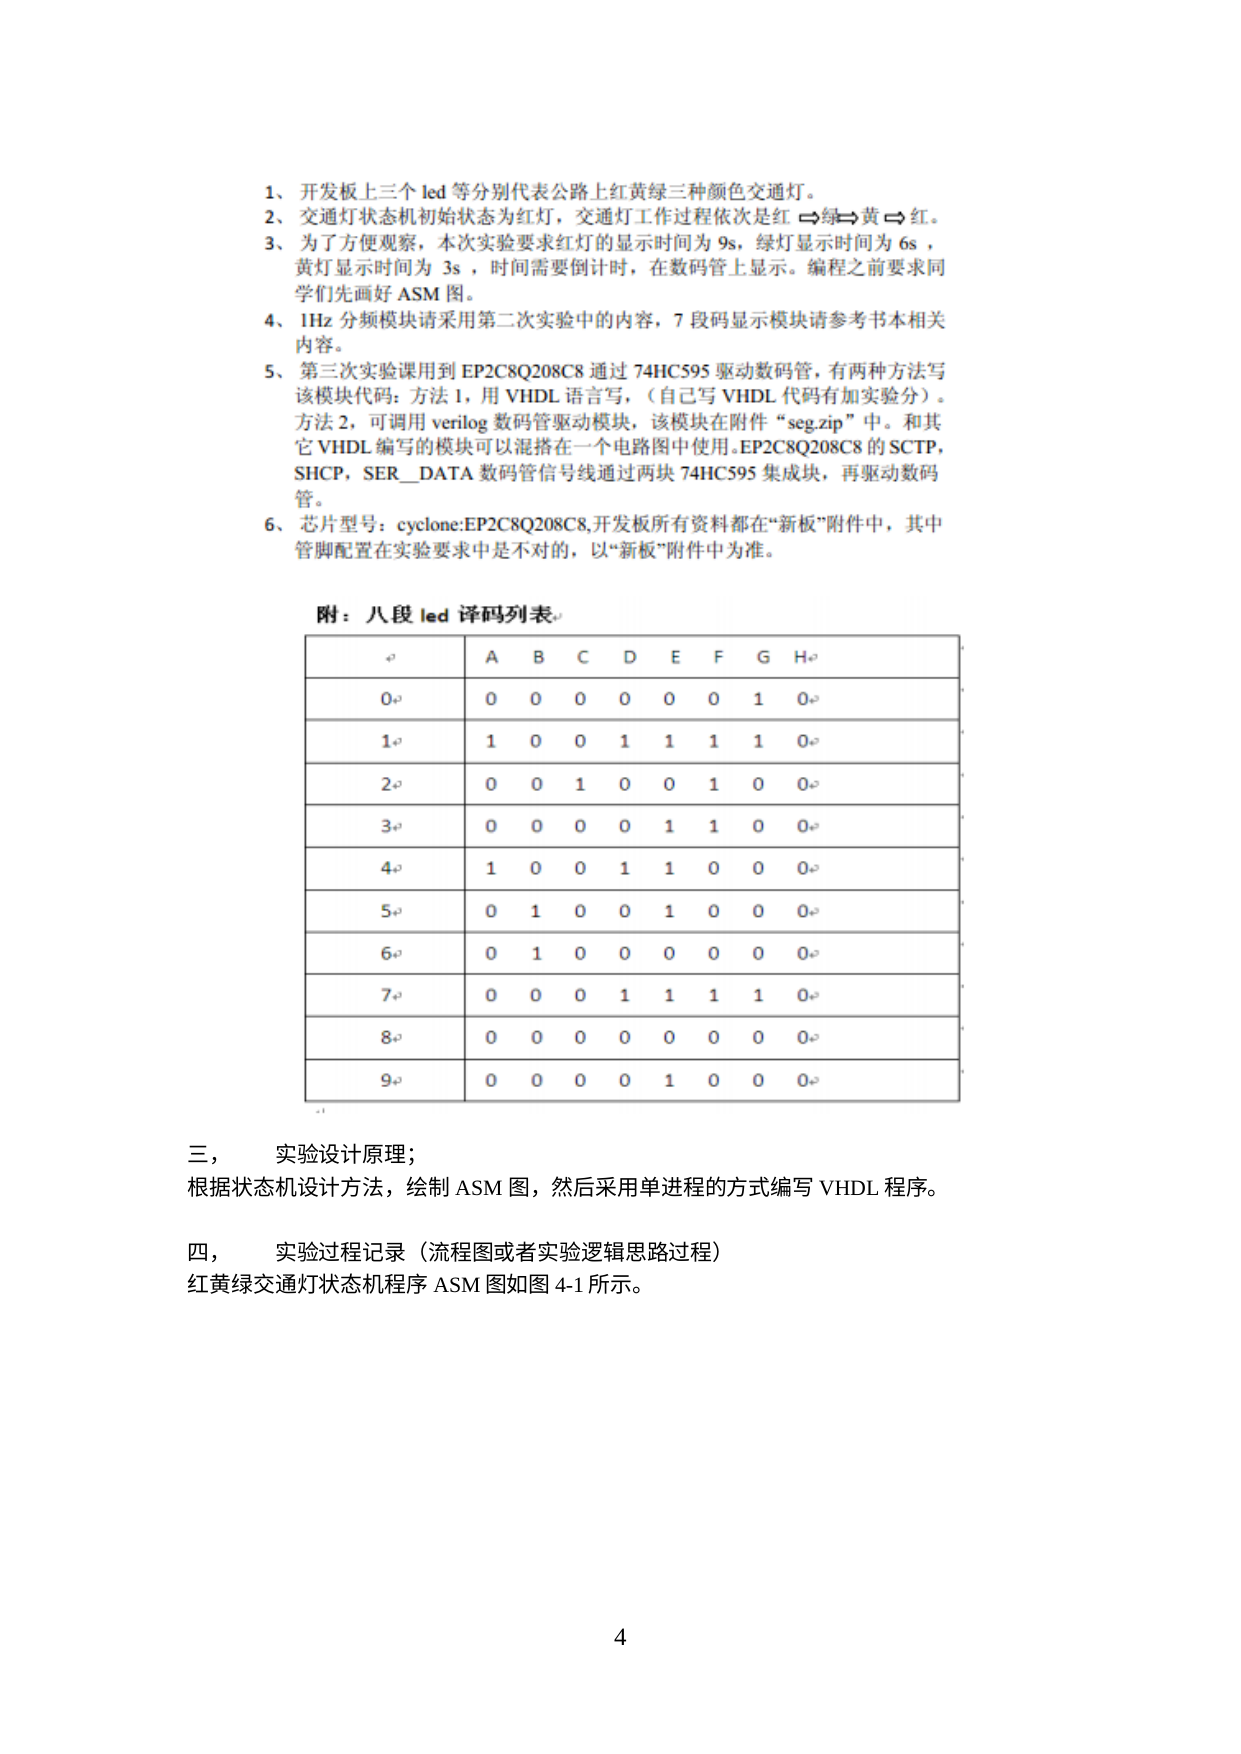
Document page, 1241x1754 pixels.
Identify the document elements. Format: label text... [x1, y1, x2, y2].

text 根据状态机设计方法，绘制 ASM 图，然后采用单进程的方式编写VHDL 程序。 [187, 1169, 1053, 1202]
list 实验设计原理； [187, 1137, 1053, 1169]
text 红黄绿交通灯状态机程序 ASM图如图4-1所示。 [187, 1267, 1053, 1299]
picture [249, 162, 992, 1133]
list 实验过程记录（流程图或者实验逻辑思路过程） [187, 1234, 1053, 1267]
